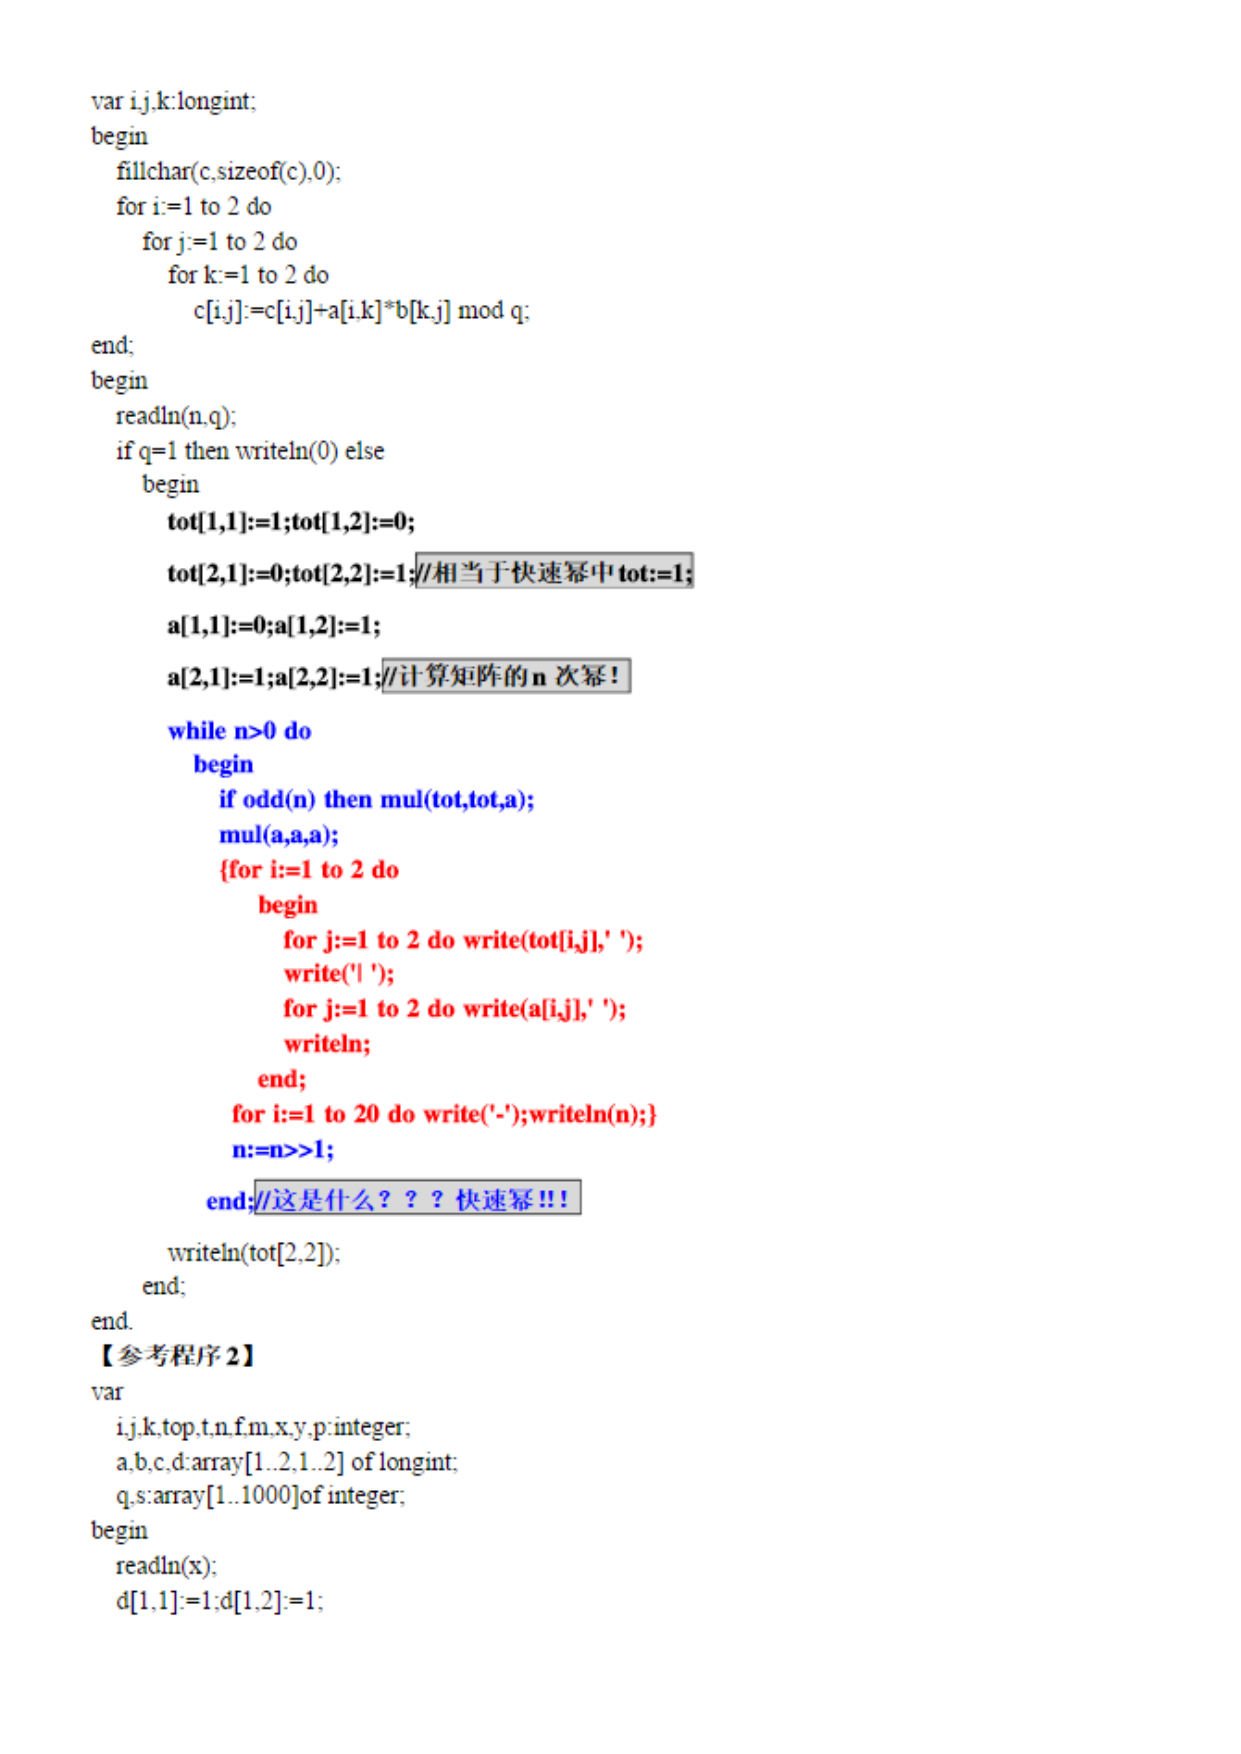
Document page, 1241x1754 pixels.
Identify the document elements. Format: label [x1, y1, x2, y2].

picture [75, 80, 958, 1641]
